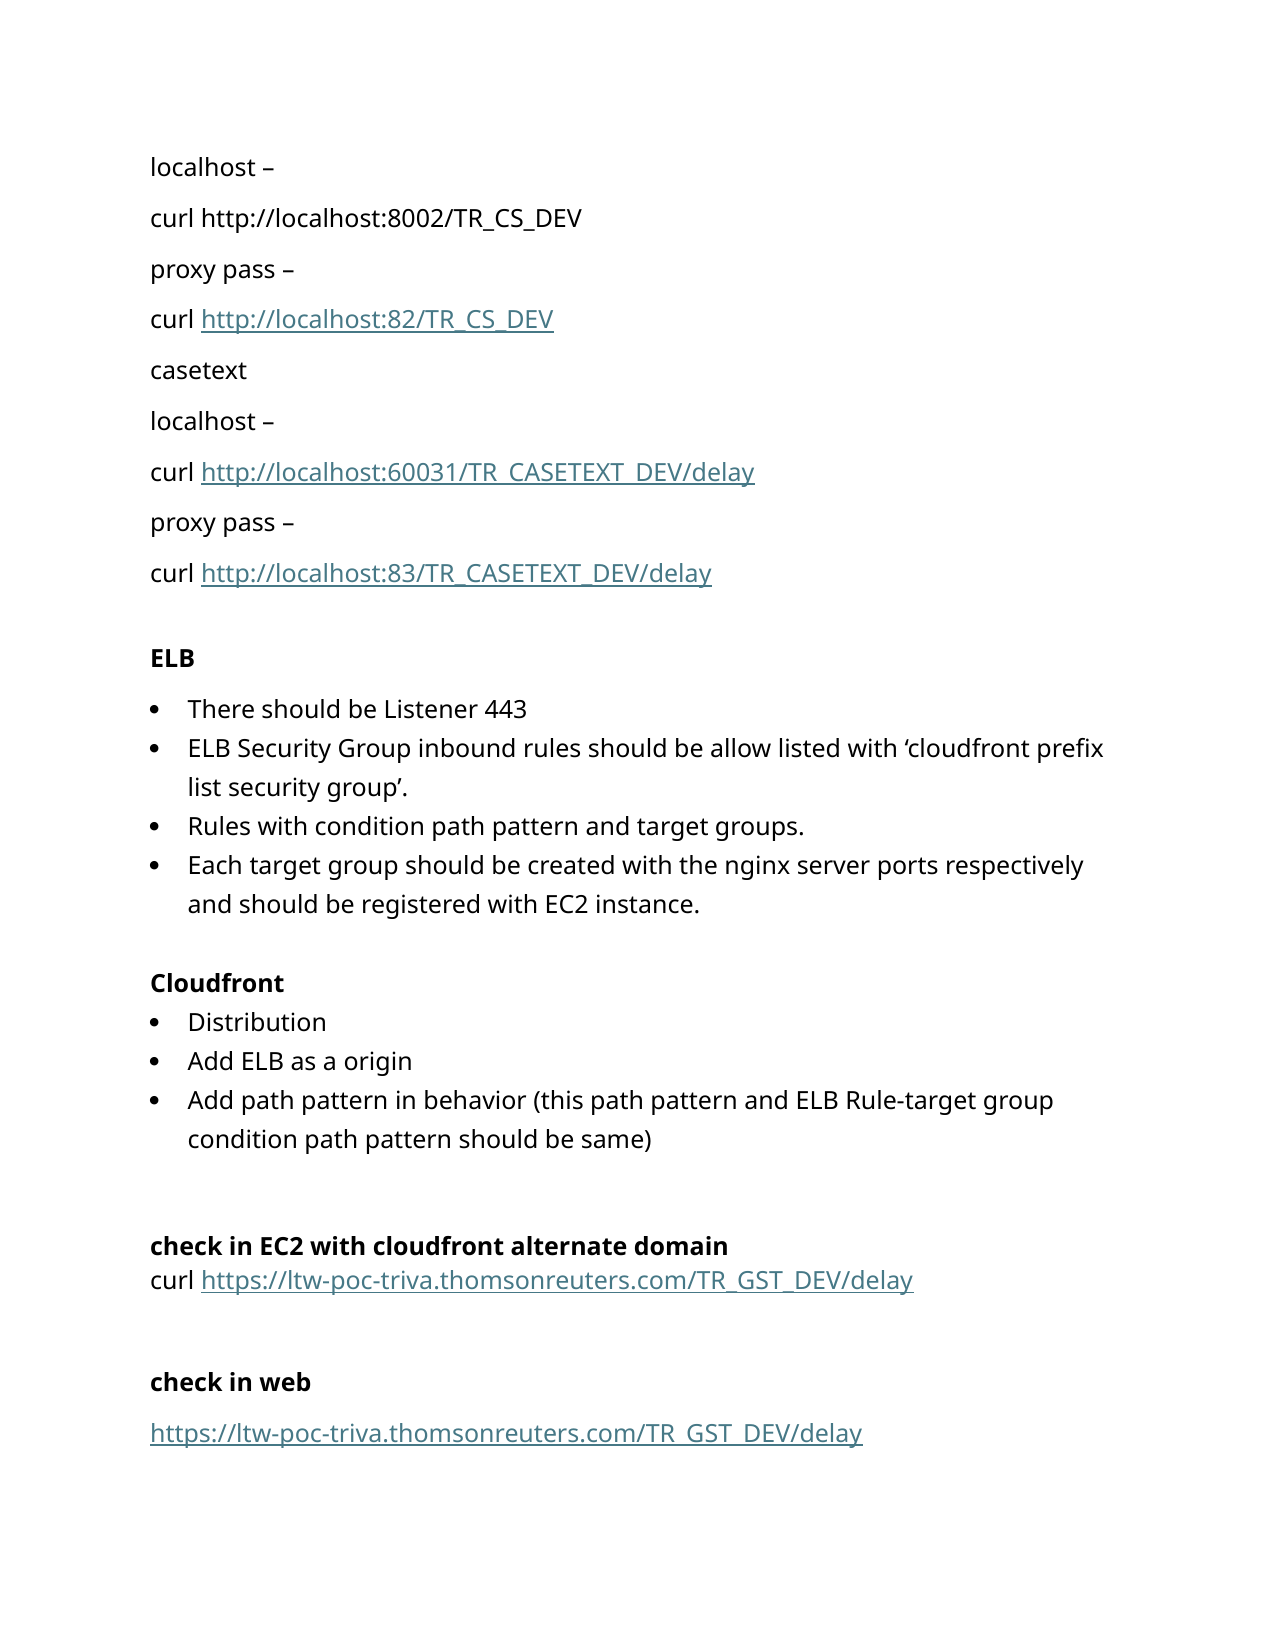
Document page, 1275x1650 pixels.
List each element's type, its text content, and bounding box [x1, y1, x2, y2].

text curl http://localhost:8002/TR_CS_DEV [150, 201, 1125, 235]
list Rules with condition path pattern and target groups. [150, 809, 1125, 843]
text proxy pass – [150, 251, 1125, 286]
list Add path pattern in behavior (this path pattern and ELB Rule-target group condition path pattern should be same) [150, 1083, 1125, 1156]
list ELB Security Group inbound rules should be allow listed with ‘cloudfront prefix list security group’. [150, 731, 1125, 804]
list Add ELB as a origin [150, 1044, 1125, 1078]
text ELB [150, 607, 1125, 675]
text proxy pass – [150, 505, 1125, 539]
text https://ltw-poc-triva.thomsonreuters.com/TR_GST_DEV/delay [150, 1416, 1125, 1450]
list There should be Listener 443 [150, 691, 1125, 725]
text check in EC2 with cloudfront alternate domain curl https://ltw-poc-triva.thomsonreuters.com/TR_GST_DEV/delay check in web [150, 1229, 1125, 1399]
text localhost – [150, 404, 1125, 438]
text curl http://localhost:60031/TR_CASETEXT_DEV/delay [150, 454, 1125, 488]
text localhost – [150, 150, 1125, 184]
list Cloudfront [150, 966, 1125, 999]
text curl http://localhost:83/TR_CASETEXT_DEV/delay [150, 556, 1125, 590]
text casetext [150, 353, 1125, 387]
list Distribution [150, 1005, 1125, 1039]
text curl http://localhost:82/TR_CS_DEV [150, 302, 1125, 336]
list Each target group should be created with the nginx server ports respectively and should be registered with EC2 instance. [150, 848, 1125, 960]
